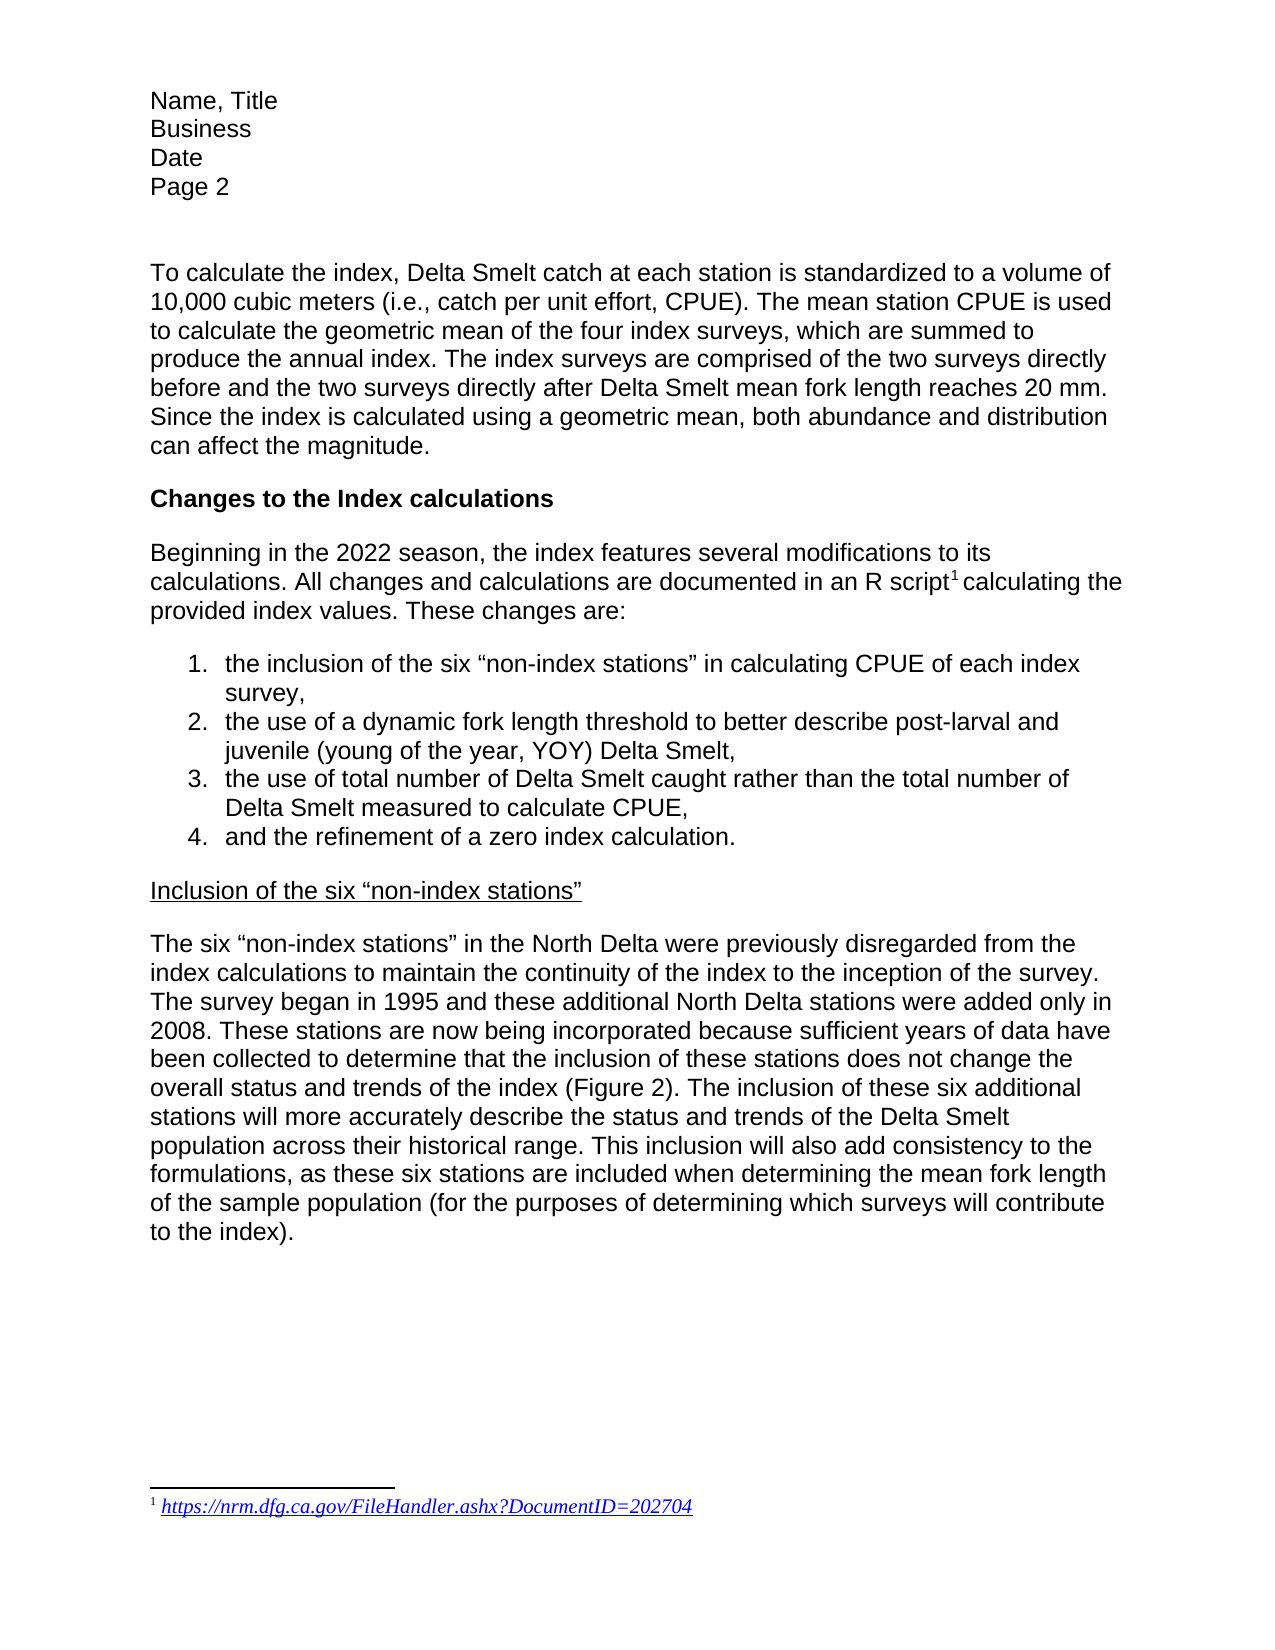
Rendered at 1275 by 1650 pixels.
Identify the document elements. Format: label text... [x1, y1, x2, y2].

list the use of a dynamic fork length threshold to better describe post-larval and juvenile (young of the year, YOY) Delta Smelt, [187, 707, 1125, 764]
list the use of total number of Delta Smelt caught rather than the total number of Delta Smelt measured to calculate CPUE, [187, 764, 1125, 822]
text Beginning in the 2022 season, the index features several modifications to its calculations. All changes and calculations are documented in an R script calculating the provided index values. These changes are: [150, 538, 1125, 624]
list the inclusion of the six “non-index stations” in calculating CPUE of each index survey, [187, 649, 1125, 707]
list and the refinement of a zero index calculation. [187, 822, 1125, 851]
text Inclusion of the six “non-index stations” [150, 876, 1125, 904]
text The six “non-index stations” in the North Delta were previously disregarded from the index calculations to maintain the continuity of the index to the inception of the survey. The survey began in 1995 and these additional North Delta stations were added only in 2008. These stations are now being incorporated because sufficient years of data have been collected to determine that the inclusion of these stations does not change the overall status and trends of the index (Figure 2). The inclusion of these six additional stations will more accurately describe the status and trends of the Delta Smelt population across their historical range. This inclusion will also add consistency to the formulations, as these six stations are included when determining the mean fork length of the sample population (for the purposes of determining which surveys will contribute to the index). [150, 929, 1125, 1246]
text Changes to the Index calculations [150, 484, 1125, 513]
text To calculate the index, Delta Smelt catch at each station is standardized to a volume of 10,000 cubic meters (i.e., catch per unit effort, CPUE). The mean station CPUE is used to calculate the geometric mean of the four index surveys, which are summed to produce the annual index. The index surveys are comprised of the two surveys directly before and the two surveys directly after Delta Smelt mean fork length reaches 20 mm. Since the index is calculated using a geometric mean, both abundance and distribution can affect the magnitude. [150, 258, 1125, 459]
